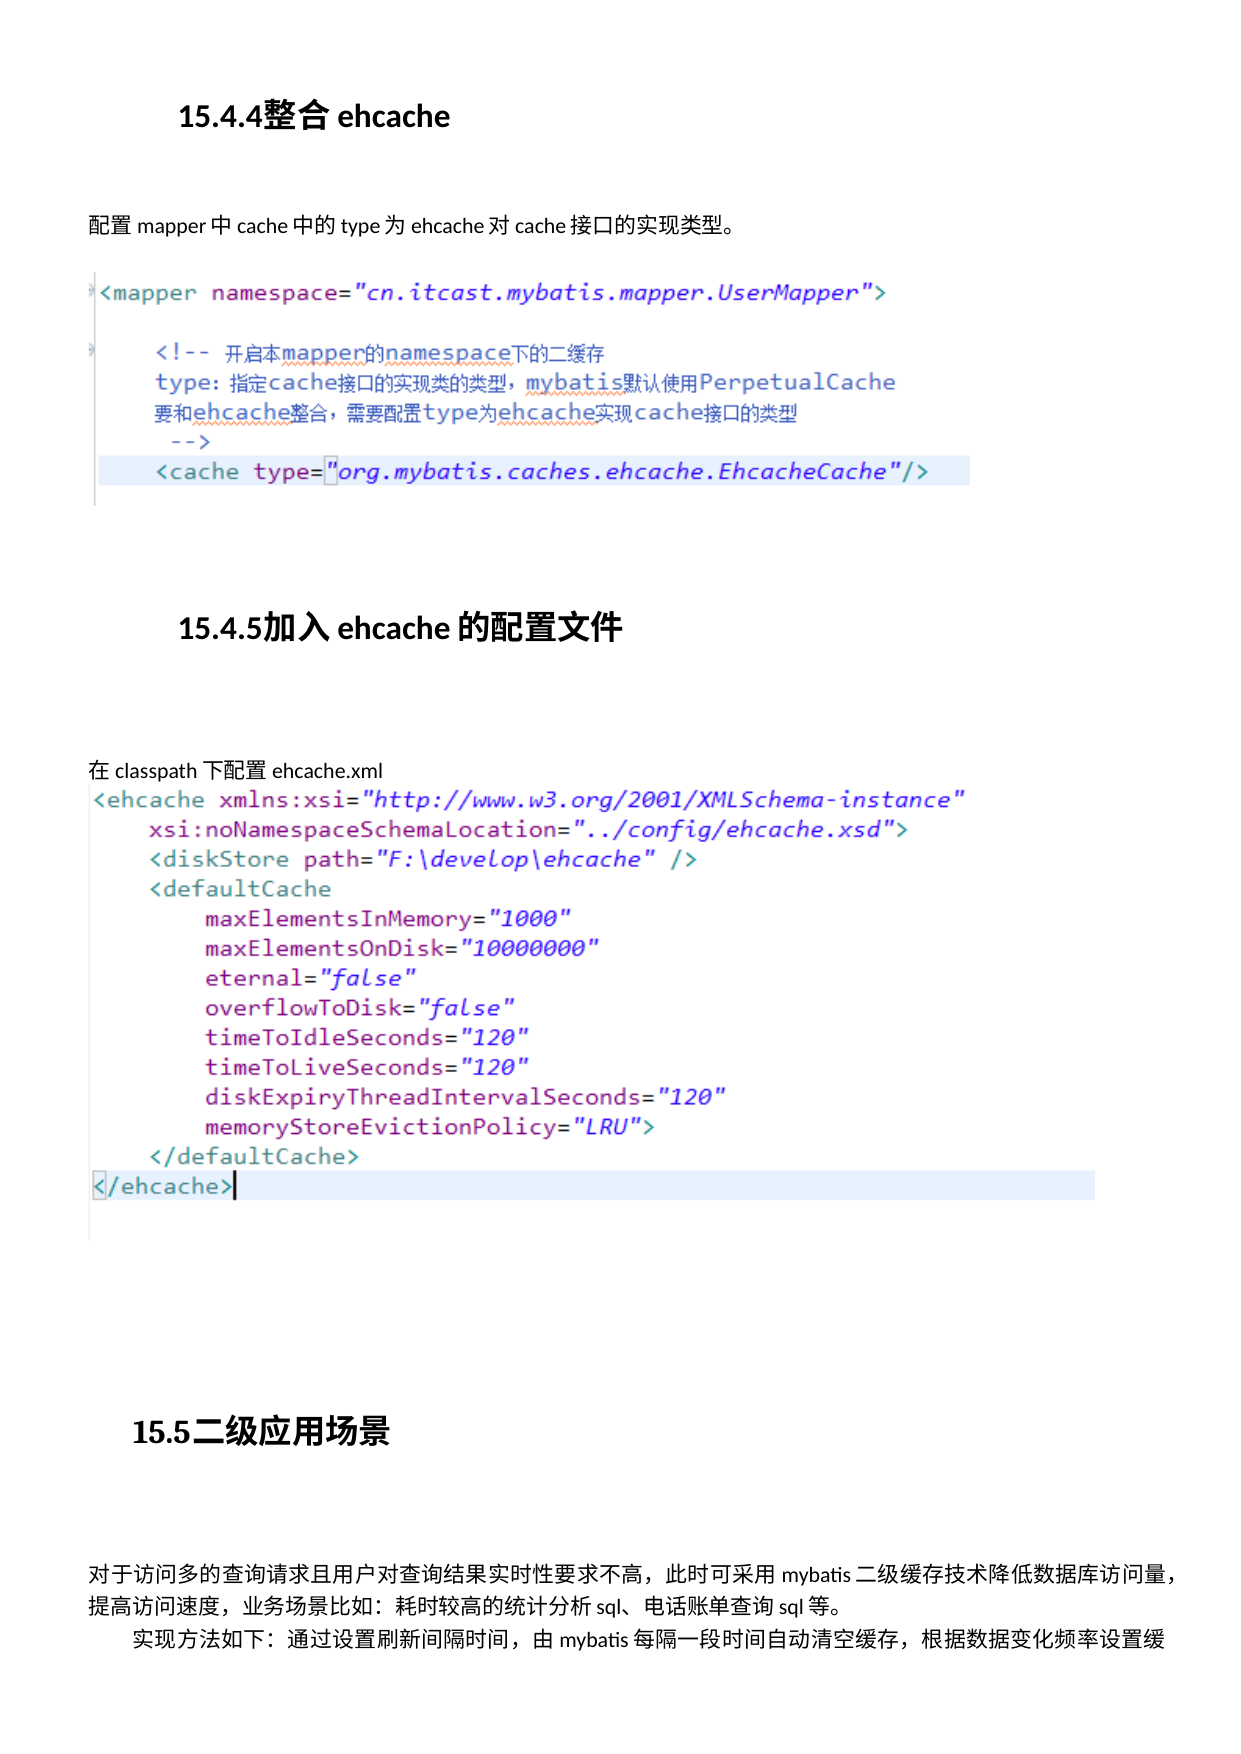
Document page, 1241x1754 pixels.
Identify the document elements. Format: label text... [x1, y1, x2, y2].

subtitle 加入ehcache的配置文件 [177, 592, 1167, 657]
text 对于访问多的查询请求且用户对查询结果实时性要求不高，此时可采用mybatis二级缓存技术降低数据库访问量，提高访问速度，业务场景比如：耗时较高的统计分析sql、电话账单查询sql等。 [89, 1556, 1167, 1621]
text 配置mapper中cache中的type为ehcache对cache接口的实现类型。 [89, 208, 1167, 240]
text 在classpath下配置ehcache.xml [89, 752, 1167, 785]
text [89, 1621, 1167, 1654]
subtitle 二级应用场景 [133, 1397, 1167, 1462]
subtitle 整合ehcache [177, 81, 1167, 146]
picture [88, 272, 970, 506]
picture [88, 784, 1095, 1241]
